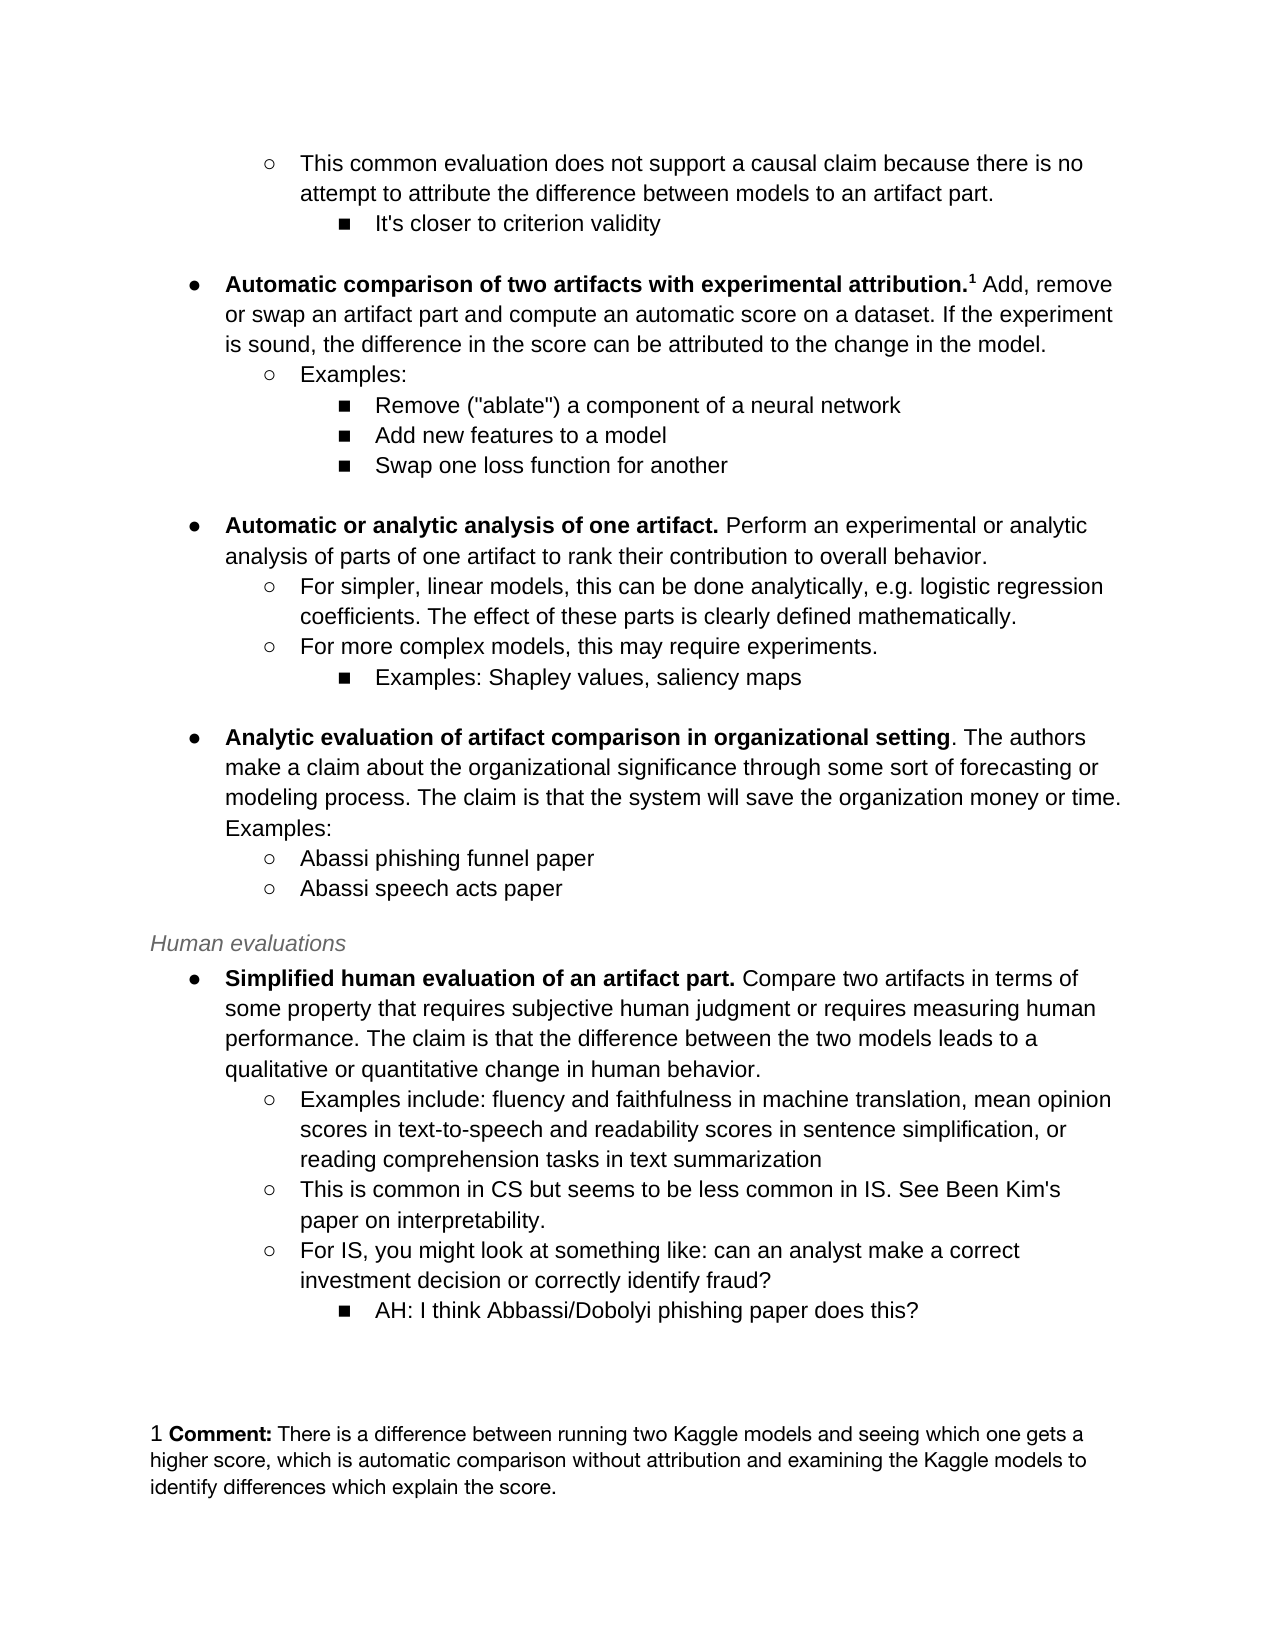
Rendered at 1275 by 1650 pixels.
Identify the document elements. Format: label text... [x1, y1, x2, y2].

list Abassi speech acts paper [262, 875, 1125, 901]
list It's closer to criterion validity [337, 210, 1125, 237]
list AH: I think Abbassi/Dobolyi phishing paper does this? [337, 1297, 1125, 1323]
list Analytic evaluation of artifact comparison in organizational setting. The authors make a claim about the organizational significance through some sort of forecasting or modeling process. The claim is that the system will save the organization money or time. Examples: [187, 724, 1125, 841]
list Examples include: fluency and faithfulness in machine translation, mean opinion scores in text-to-speech and readability scores in sentence simplification, or reading comprehension tasks in text summarization [262, 1086, 1125, 1172]
list For simpler, linear models, this can be done analytically, e.g. logistic regression coefficients. The effect of these parts is clearly defined mathematically. [262, 573, 1125, 629]
list This is common in CS but seems to be less common in IS. See Been Kim's paper on interpretability. [262, 1176, 1125, 1233]
subtitle Human evaluations [150, 930, 1125, 957]
list For more complex models, this may require experiments. [262, 633, 1125, 660]
list Automatic or analytic analysis of one artifact. Perform an experimental or analytic analysis of parts of one artifact to rank their contribution to overall behavior. [187, 512, 1125, 569]
list Examples: [262, 361, 1125, 388]
list This common evaluation does not support a causal claim because there is no attempt to attribute the difference between models to an artifact part. [262, 150, 1125, 207]
list Remove ("ablate") a component of a neural network [337, 392, 1125, 418]
list Simplified human evaluation of an artifact part. Compare two artifacts in terms of some property that requires subjective human judgment or requires measuring human performance. The claim is that the difference between the two models leads to a qualitative or quantitative change in human behavior. [187, 965, 1125, 1082]
list Examples: Shapley values, saliency maps [337, 663, 1125, 690]
list Abassi phishing funnel paper [262, 845, 1125, 871]
list Swap one loss function for another [337, 452, 1125, 478]
list Automatic comparison of two artifacts with experimental attribution. Add, remove or swap an artifact part and compute an automatic score on a dataset. If the experiment is sound, the difference in the score can be attributed to the change in the model. [187, 271, 1125, 358]
list For IS, you might look at something like: can an analyst make a correct investment decision or correctly identify fraud? [262, 1237, 1125, 1293]
list Add new features to a model [337, 422, 1125, 448]
